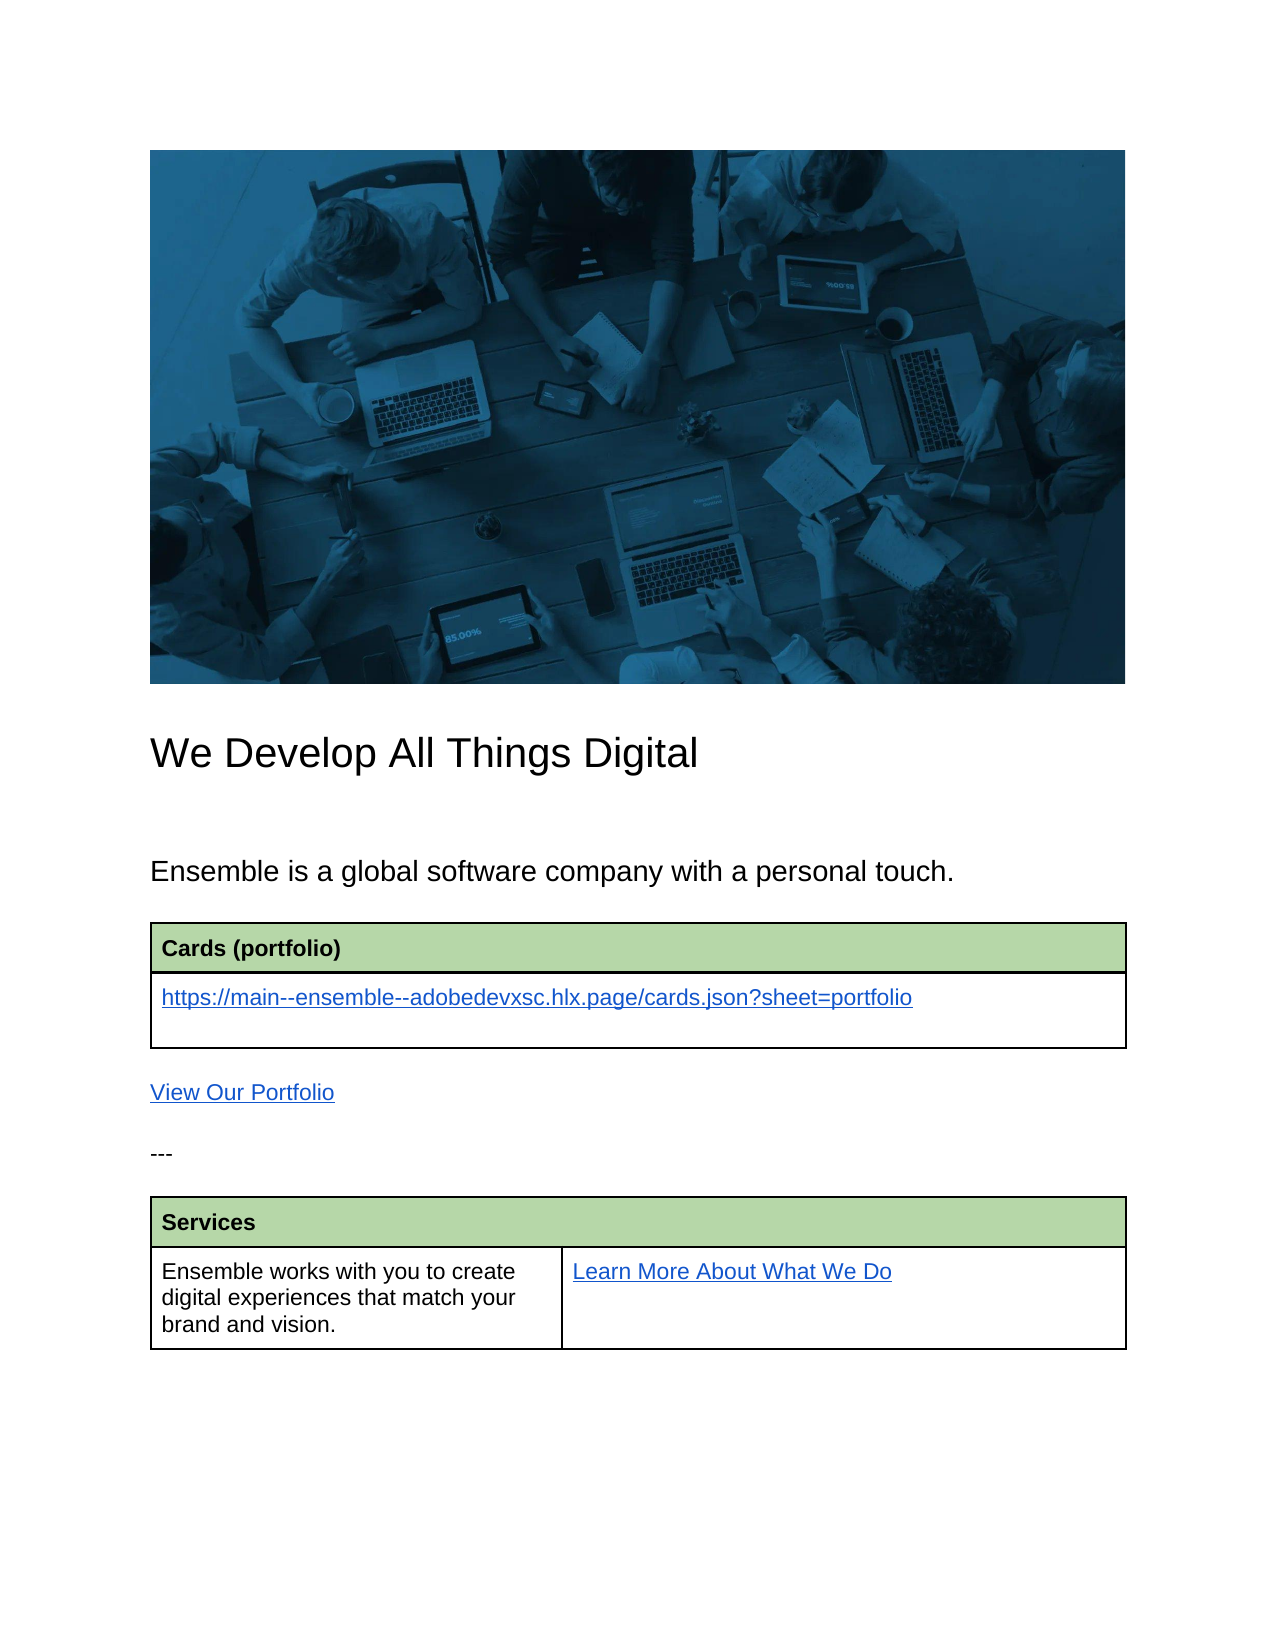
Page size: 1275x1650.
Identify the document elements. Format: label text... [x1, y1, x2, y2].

subtitle We Develop All Things Digital [150, 729, 1125, 825]
text View Our Portfolio [150, 1079, 1125, 1106]
picture [150, 150, 1125, 684]
table_header Services [152, 1198, 1125, 1246]
table_cell Ensemble works with you to create digital experiences that match your brand and vision. [152, 1248, 561, 1347]
text --- [150, 1140, 1125, 1166]
table_header Cards (portfolio) [152, 924, 1125, 971]
table_cell Learn More About What We Do [563, 1248, 1125, 1347]
table_cell https://main--ensemble--adobedevxsc.hlx.page/cards.json?sheet=portfolio [152, 974, 1125, 1047]
subtitle Ensemble is a global software company with a personal touch. [150, 854, 1125, 887]
